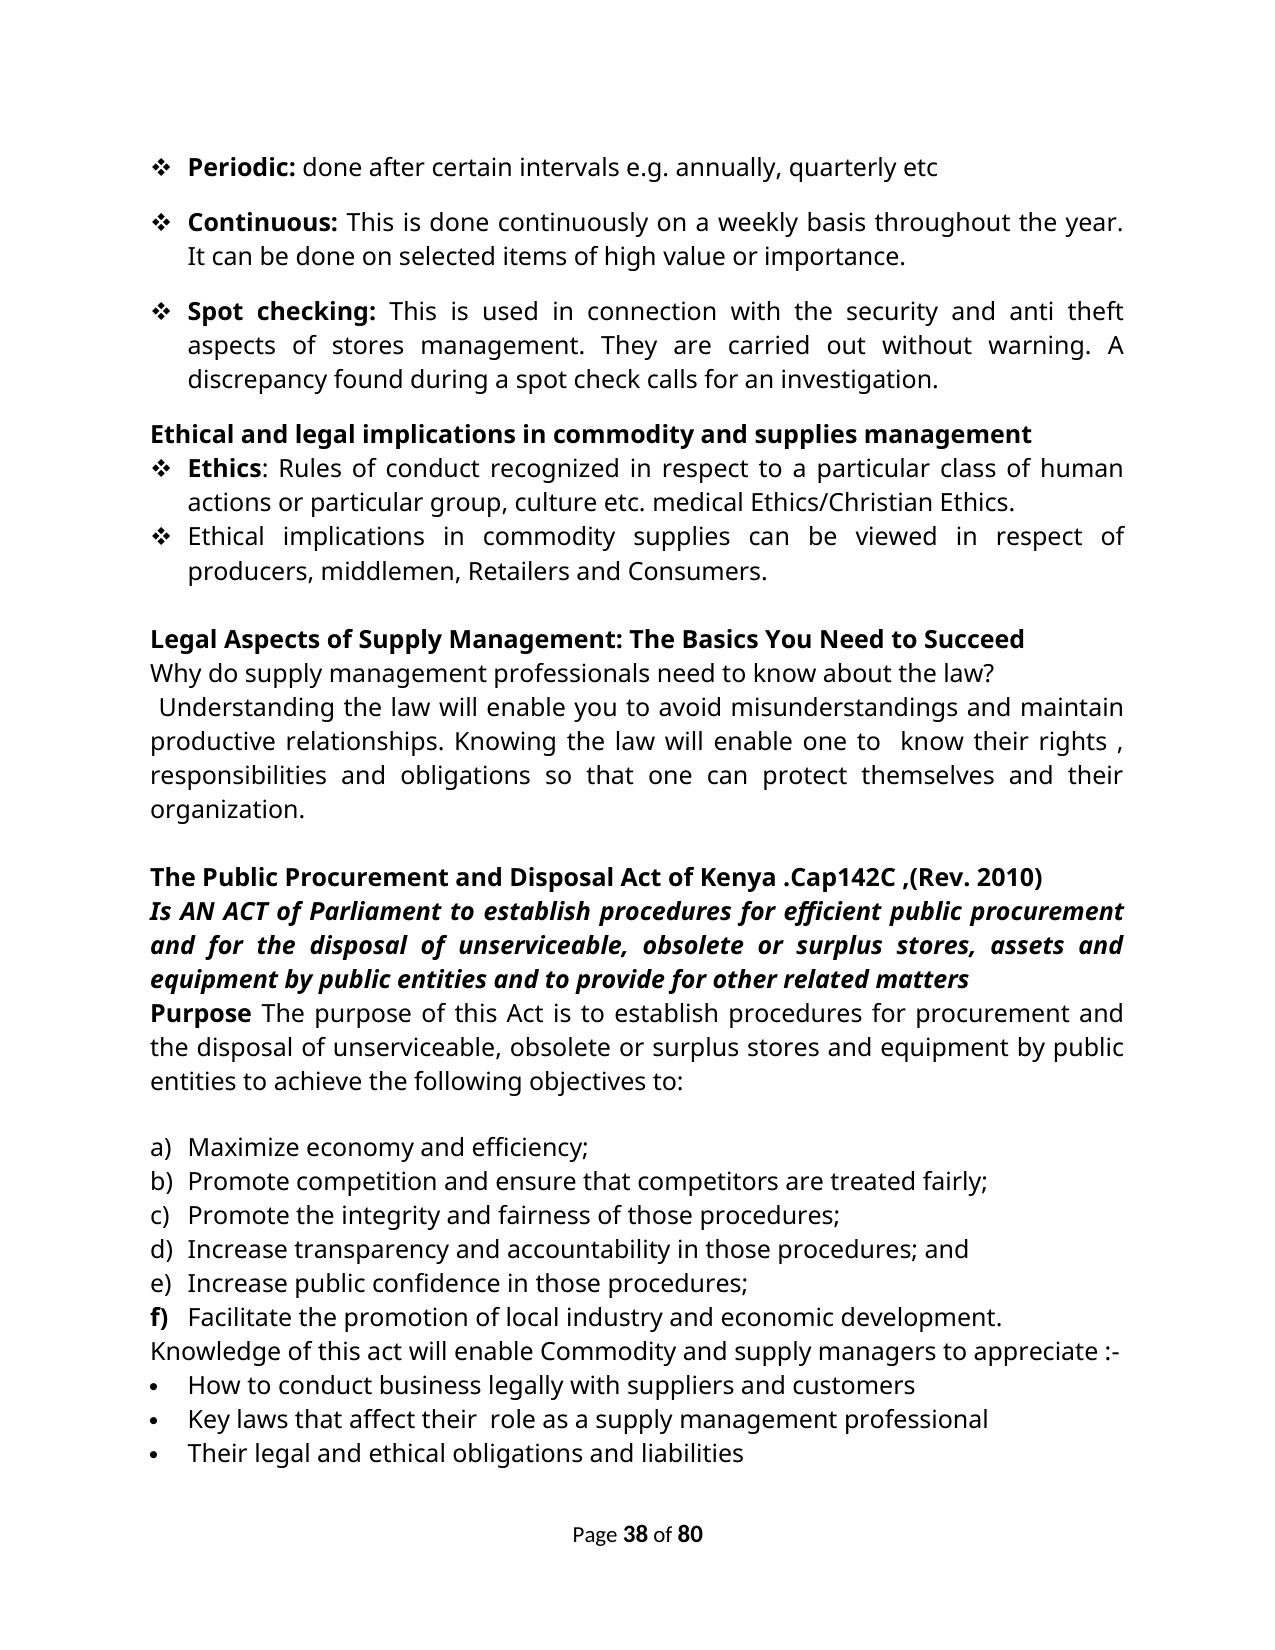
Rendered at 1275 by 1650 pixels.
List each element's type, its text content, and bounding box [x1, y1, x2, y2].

text Purpose The purpose of this Act is to establish procedures for procurement and the disposal of unserviceable, obsolete or surplus stores and equipment by public entities to achieve the following objectives to: [150, 996, 1125, 1098]
list Increase public confidence in those procedures; [150, 1266, 1125, 1300]
list Increase transparency and accountability in those procedures; and [150, 1232, 1125, 1266]
text Understanding the law will enable you to avoid misunderstandings and maintain productive relationships. Knowing the law will enable one to know their rights , responsibilities and obligations so that one can protect themselves and their organization. [150, 689, 1125, 826]
list Periodic: done after certain intervals e.g. annually, quarterly etc [150, 150, 1125, 184]
list Facilitate the promotion of local industry and economic development. [150, 1300, 1125, 1334]
list Ethics: Rules of conduct recognized in respect to a particular class of human actions or particular group, culture etc. medical Ethics/Christian Ethics. [150, 451, 1125, 519]
text Ethical and legal implications in commodity and supplies management [150, 417, 1125, 451]
list Continuous: This is done continuously on a weekly basis throughout the year. It can be done on selected items of high value or importance. [150, 205, 1125, 273]
text The Public Procurement and Disposal Act of Kenya .Cap142C ,(Rev. 2010) [150, 860, 1125, 894]
text Why do supply management professionals need to know about the law? [150, 655, 1125, 689]
text Legal Aspects of Supply Management: The Basics You Need to Succeed [150, 621, 1125, 655]
list How to conduct business legally with suppliers and customers [150, 1368, 1125, 1402]
list Ethical implications in commodity supplies can be viewed in respect of producers, middlemen, Retailers and Consumers. [150, 519, 1125, 587]
list Maximize economy and efficiency; [150, 1129, 1125, 1163]
text Knowledge of this act will enable Commodity and supply managers to appreciate :- [150, 1334, 1125, 1368]
list Promote the integrity and fairness of those procedures; [150, 1197, 1125, 1232]
list Their legal and ethical obligations and liabilities [150, 1436, 1125, 1470]
list Promote competition and ensure that competitors are treated fairly; [150, 1163, 1125, 1197]
list Key laws that affect their role as a supply management professional [150, 1402, 1125, 1436]
text Is AN ACT of Parliament to establish procedures for efficient public procurement and for the disposal of unserviceable, obsolete or surplus stores, assets and equipment by public entities and to provide for other related matters [150, 894, 1125, 996]
list Spot checking: This is used in connection with the security and anti theft aspects of stores management. They are carried out without warning. A discrepancy found during a spot check calls for an investigation. [150, 294, 1125, 396]
